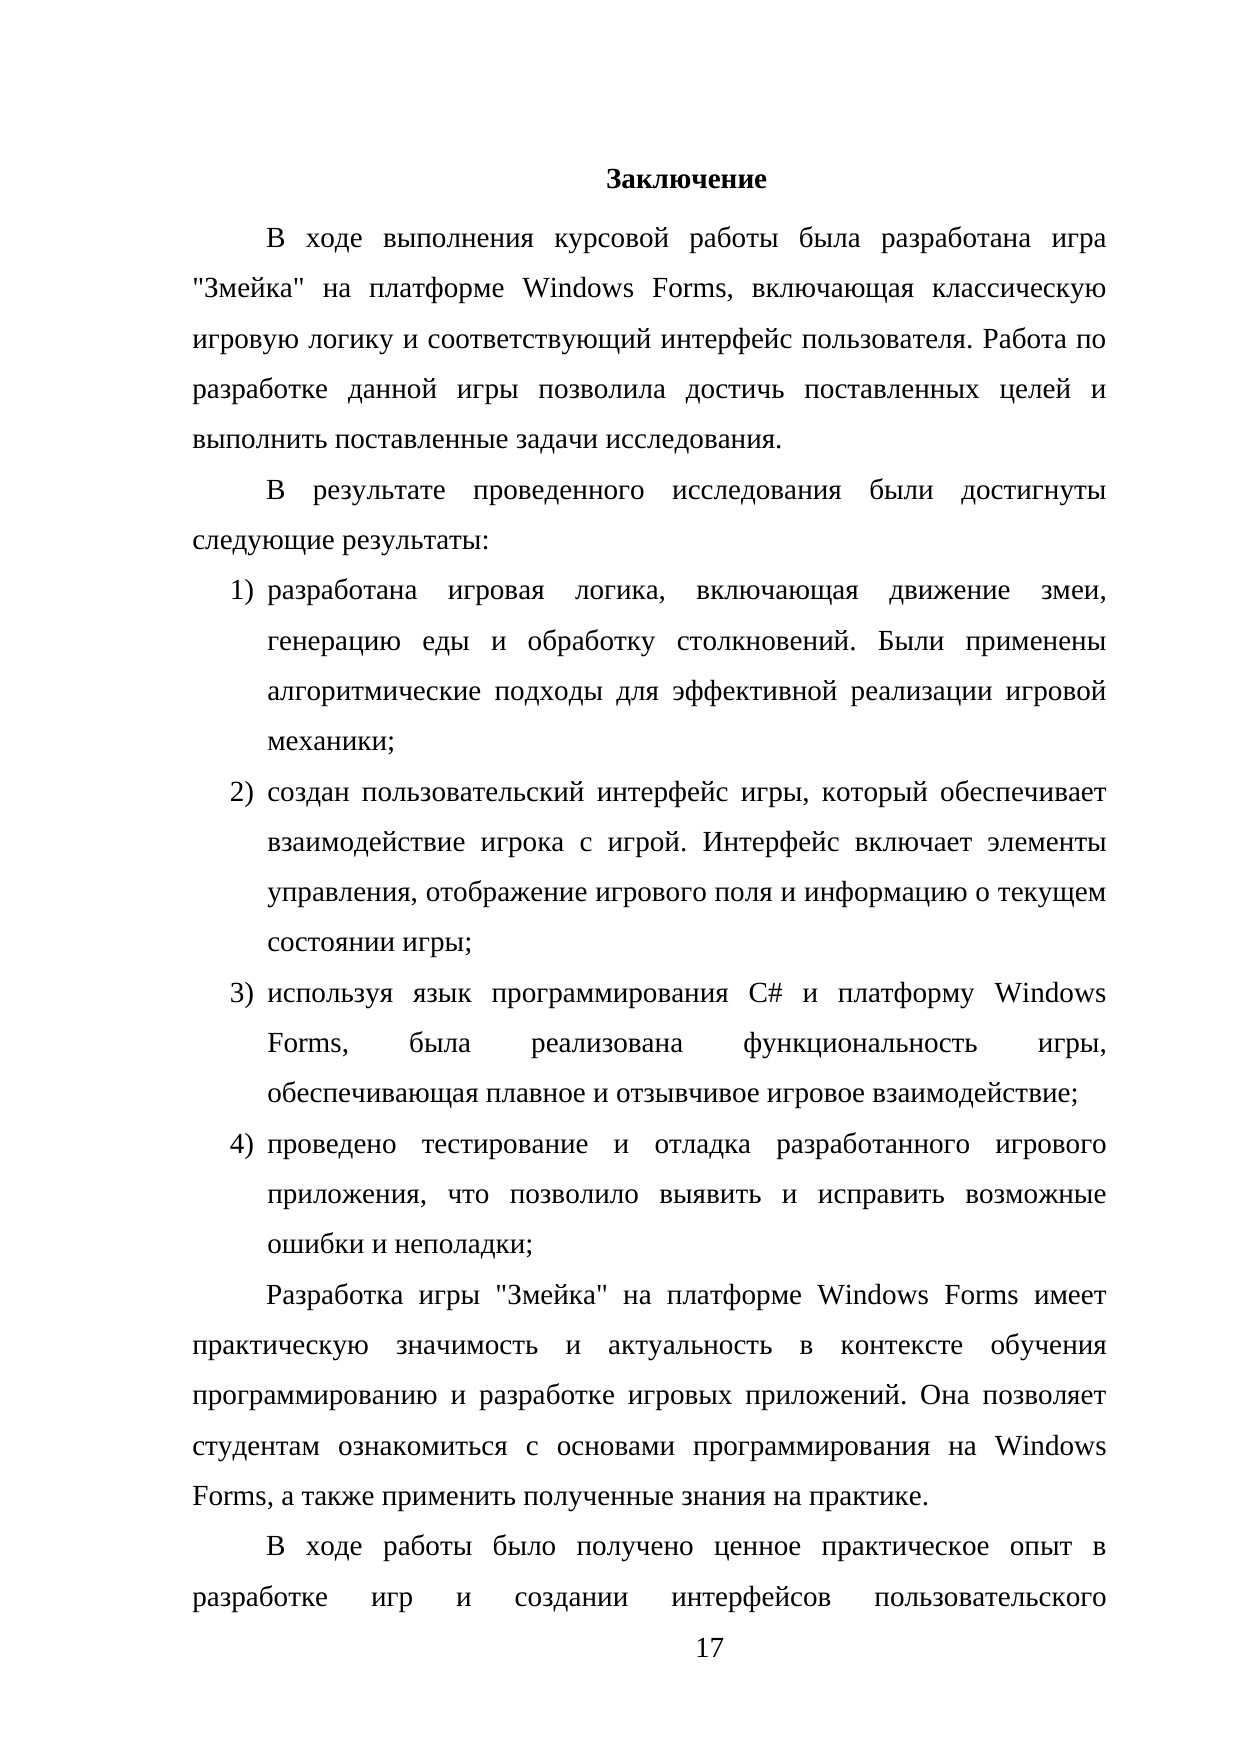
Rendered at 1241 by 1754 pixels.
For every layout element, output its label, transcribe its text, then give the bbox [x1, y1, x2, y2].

list создан пользовательский интерфейс игры, который обеспечивает взаимодействие игрока с игрой. Интерфейс включает элементы управления, отображение игрового поля и информацию о текущем состоянии игры; [229, 774, 1107, 958]
list проведено тестирование и отладка разработанного игрового приложения, что позволило выявить и исправить возможные ошибки и неполадки; [229, 1126, 1107, 1260]
list используя язык программирования C# и платформу Windows Forms, была реализована функциональность игры, обеспечивающая плавное и отзывчивое игровое взаимодействие; [229, 975, 1107, 1109]
text В ходе выполнения курсовой работы была разработана игра "Змейка" на платформе Windows Forms, включающая классическую игровую логику и соответствующий интерфейс пользователя. Работа по разработке данной игры позволила достичь поставленных целей и выполнить поставленные задачи исследования. [192, 220, 1107, 455]
text Разработка игры "Змейка" на платформе Windows Forms имеет практическую значимость и актуальность в контексте обучения программированию и разработке игровых приложений. Она позволяет студентам ознакомиться с основами программирования на Windows Forms, а также применить полученные знания на практике. [192, 1277, 1107, 1512]
subtitle Заключение [192, 162, 1107, 195]
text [192, 1528, 1107, 1612]
text В результате проведенного исследования были достигнуты следующие результаты: [192, 472, 1107, 556]
list разработана игровая логика, включающая движение змеи, генерацию еды и обработку столкновений. Были применены алгоритмические подходы для эффективной реализации игровой механики; [229, 572, 1107, 757]
